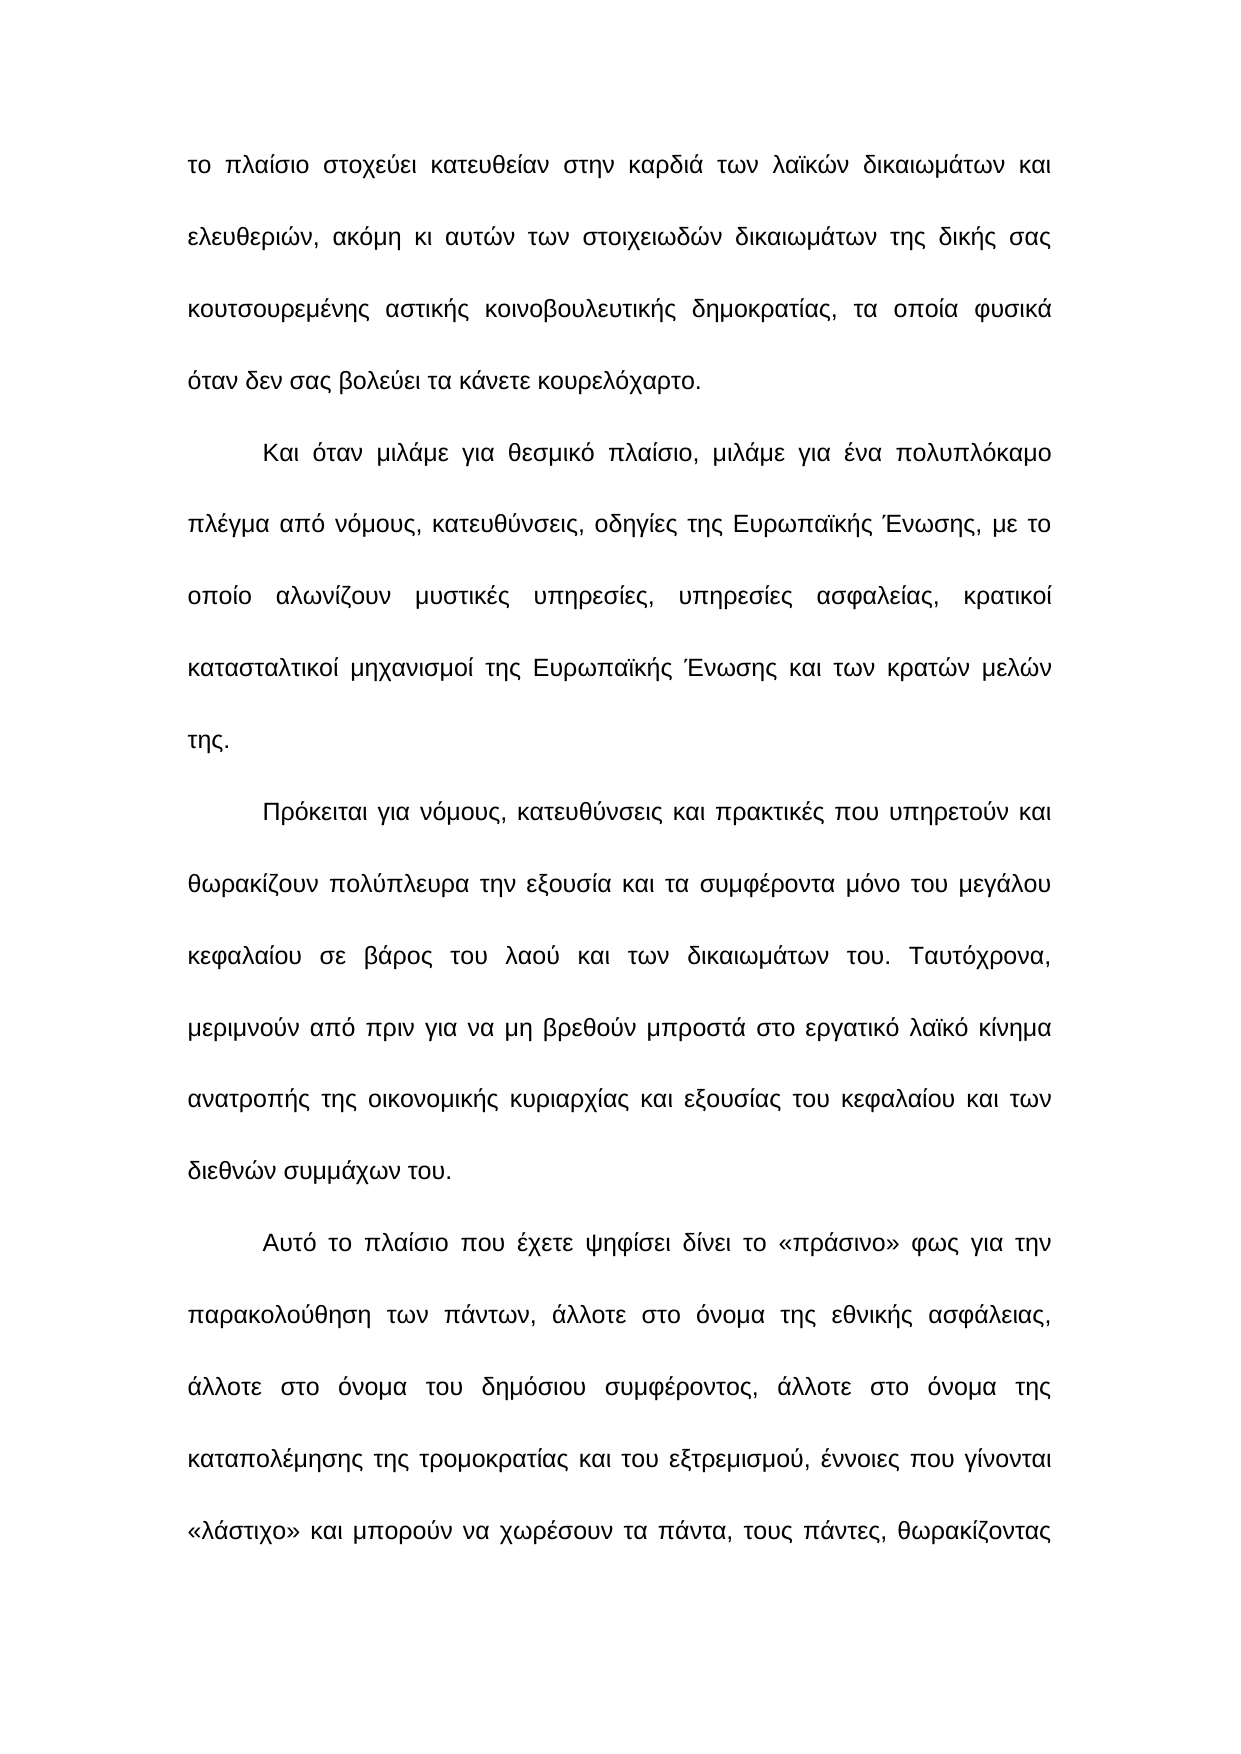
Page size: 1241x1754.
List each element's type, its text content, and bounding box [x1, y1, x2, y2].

text Και όταν μιλάμε για θεσμικό πλαίσιο, μιλάμε για ένα πολυπλόκαμο πλέγμα από νόμους, κατευθύνσεις, οδηγίες της Ευρωπαϊκής Ένωσης, με το οποίο αλωνίζουν μυστικές υπηρεσίες, υπηρεσίες ασφαλείας, κρατικοί κατασταλτικοί μηχανισμοί της Ευρωπαϊκής Ένωσης και των κρατών μελών της. [187, 437, 1053, 754]
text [187, 150, 1053, 394]
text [187, 1228, 1053, 1544]
text Πρόκειται για νόμους, κατευθύνσεις και πρακτικές που υπηρετούν και θωρακίζουν πολύπλευρα την εξουσία και τα συμφέροντα μόνο του μεγάλου κεφαλαίου σε βάρος του λαού και των δικαιωμάτων του. Ταυτόχρονα, μεριμνούν από πριν για να μη βρεθούν μπροστά στο εργατικό λαϊκό κίνημα ανατροπής της οικονομικής κυριαρχίας και εξουσίας του κεφαλαίου και των διεθνών συμμάχων του. [187, 797, 1053, 1185]
